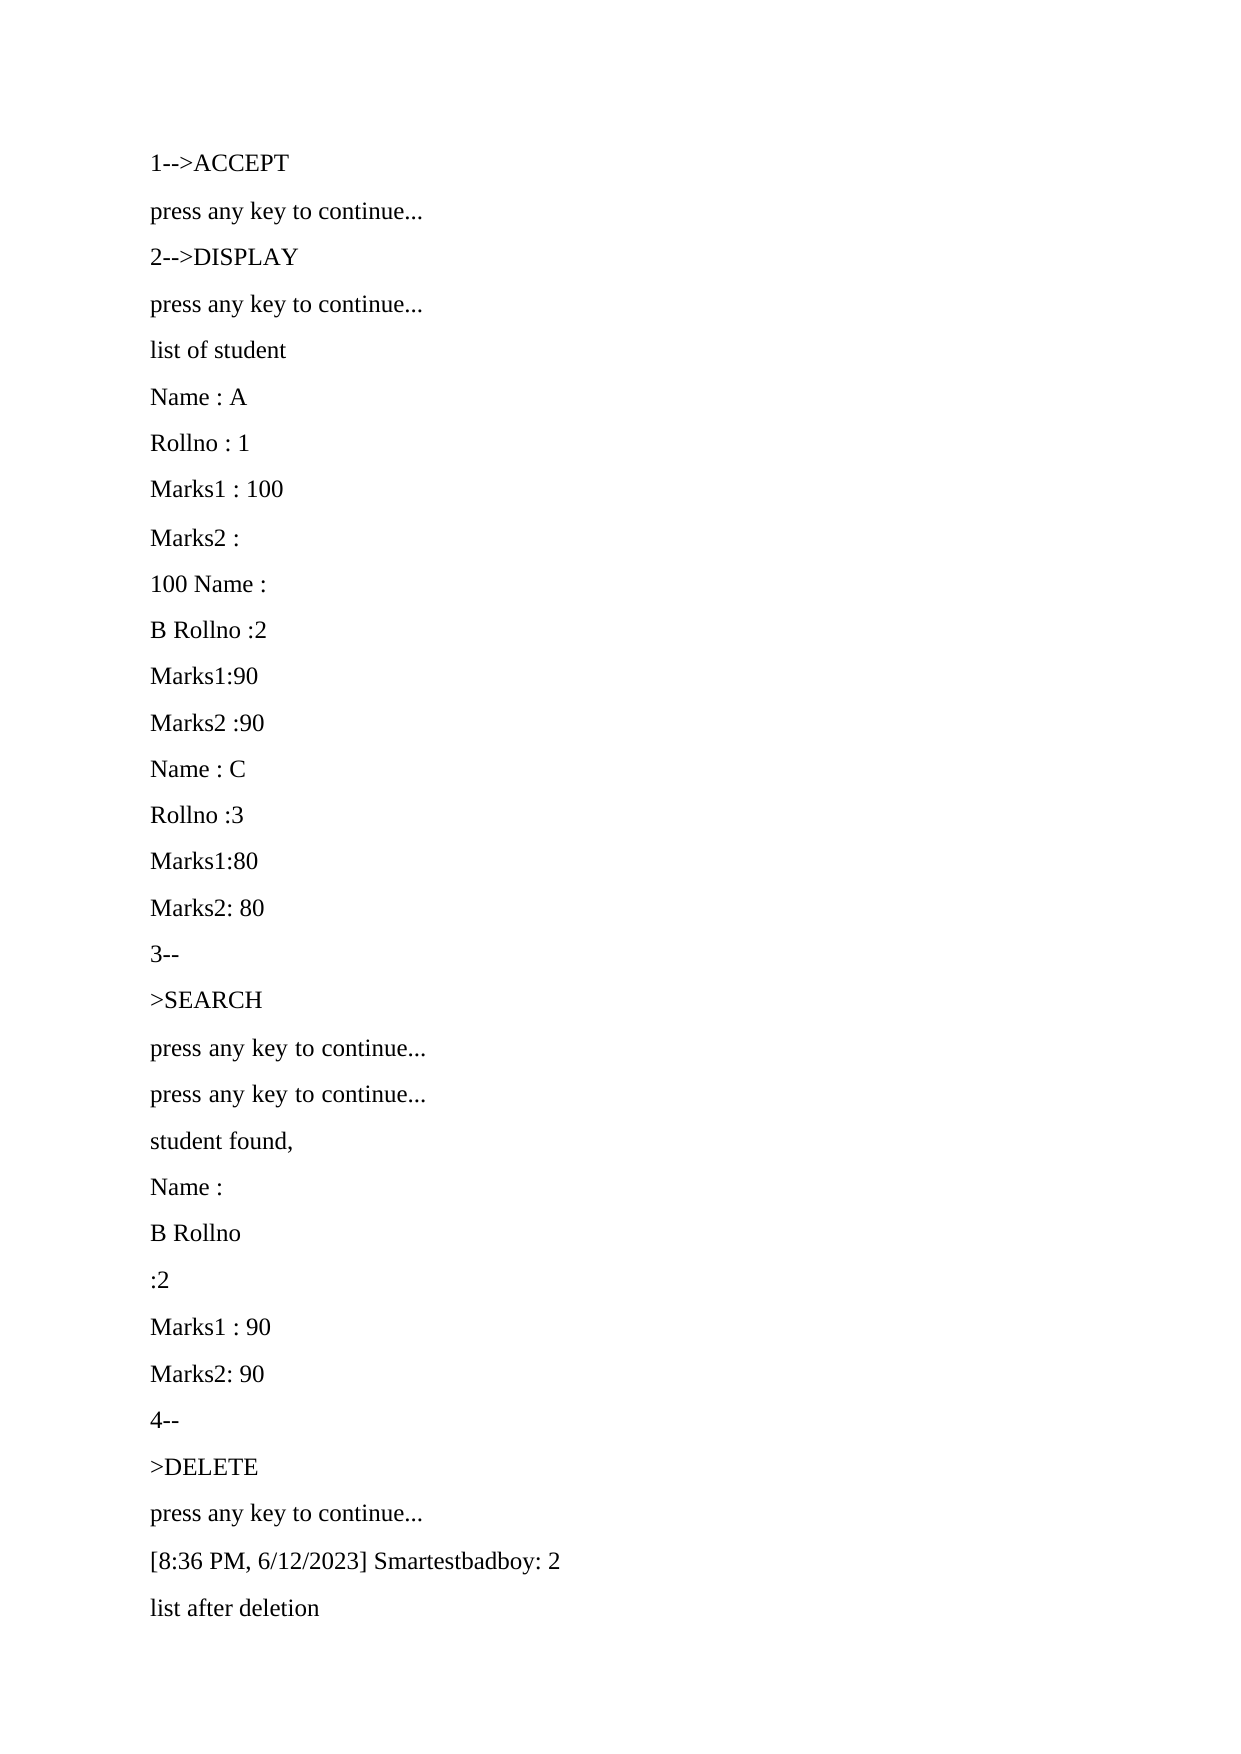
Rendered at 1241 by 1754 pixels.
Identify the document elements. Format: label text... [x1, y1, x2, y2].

text press any key to continue... press any key to continue... student found, [150, 1033, 426, 1154]
text Marks1 : 100 [150, 474, 1096, 503]
text press any key to continue... 2-->DISPLAY [150, 196, 426, 271]
text [8:36 PM, 6/12/2023] Smartestbadboy: 2 list after deletion [150, 1546, 577, 1622]
text Name : B Rollno :2 [150, 1172, 244, 1293]
text press any key to continue... list of student [150, 289, 427, 364]
text Marks2 : 100 Name : B Rollno :2 Marks1:90 Marks2 :90 Name : C Rollno :3 Marks1:80 Marks2: 80 3-->SEARCH [150, 523, 282, 1014]
text Marks2: 90 4-->DELETE [150, 1359, 265, 1481]
text Marks1 : 90 [150, 1312, 1096, 1340]
text 1-->ACCEPT [150, 148, 1096, 177]
text press any key to continue... [150, 1498, 1096, 1527]
text Name : A Rollno : 1 [150, 382, 257, 457]
